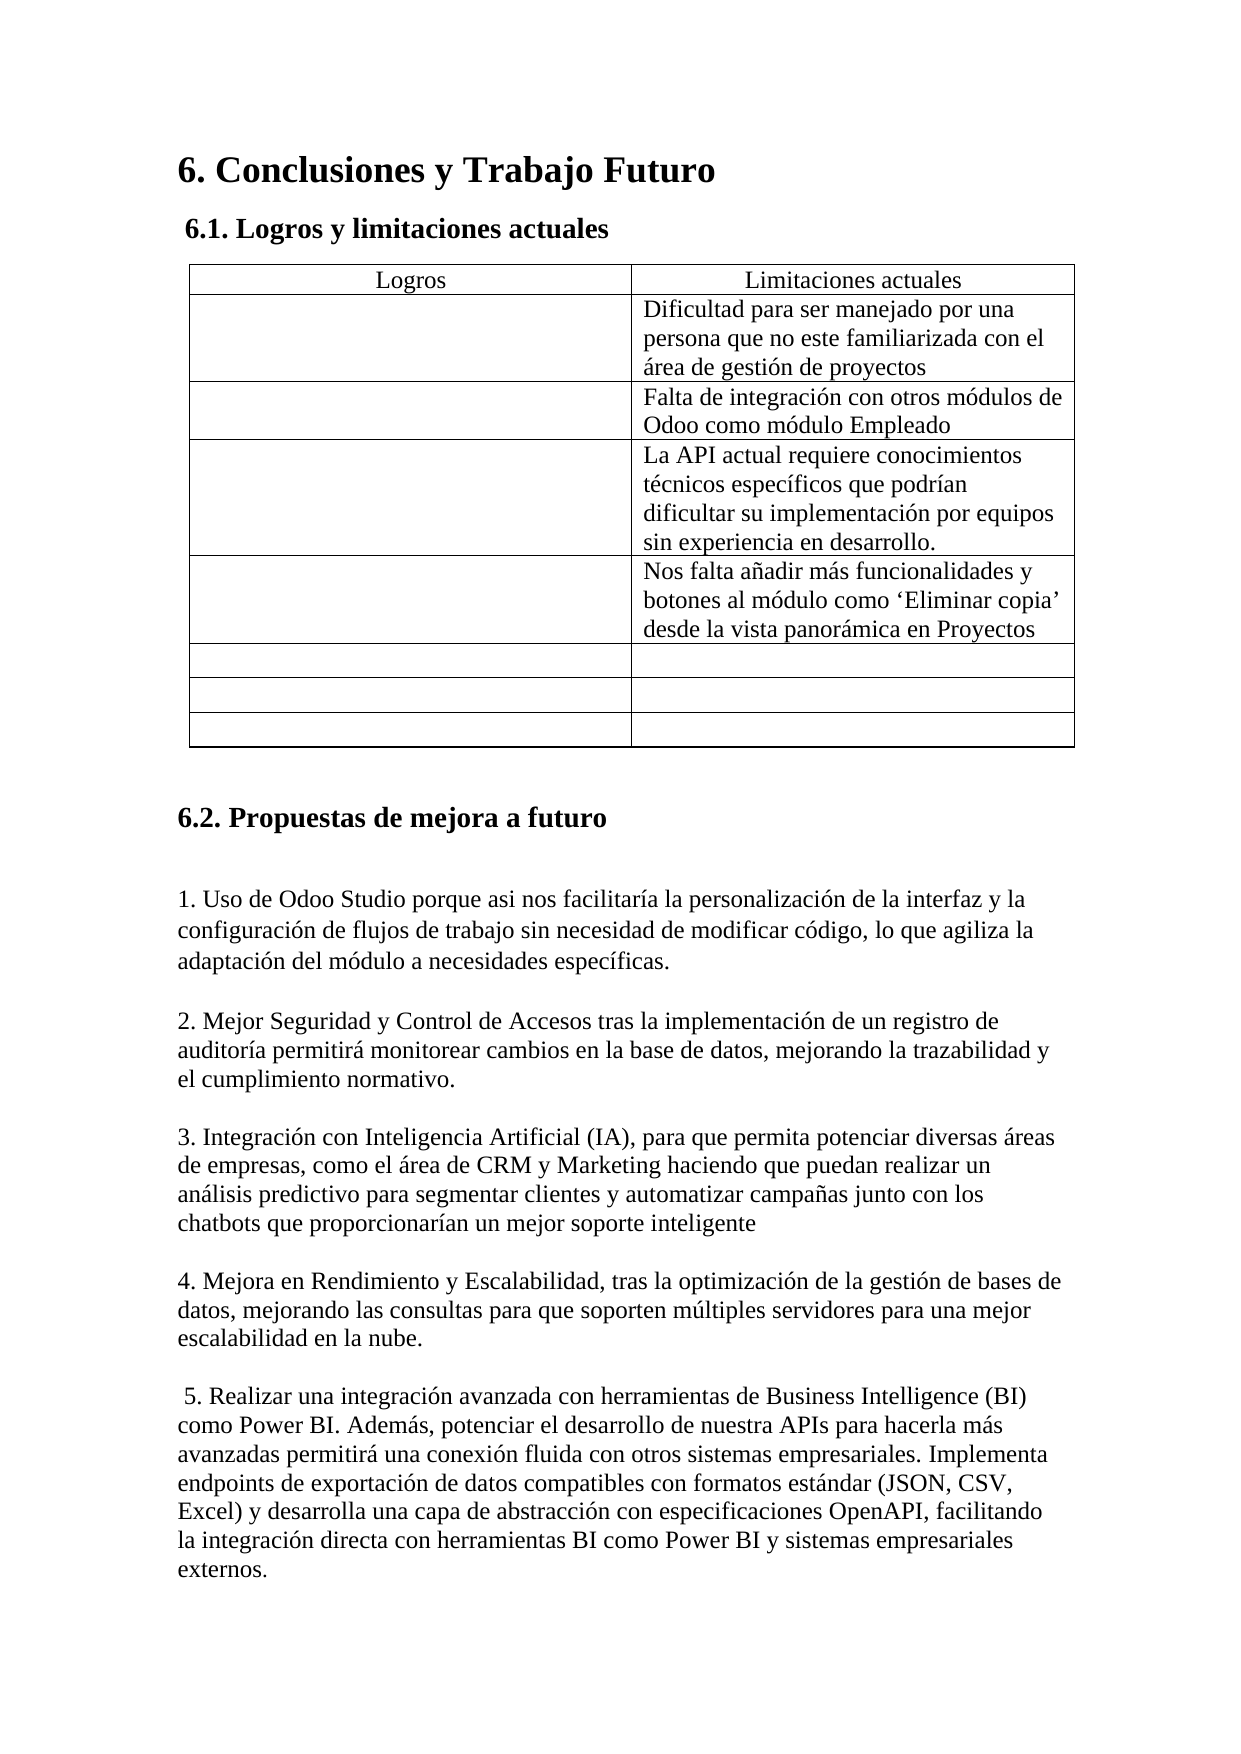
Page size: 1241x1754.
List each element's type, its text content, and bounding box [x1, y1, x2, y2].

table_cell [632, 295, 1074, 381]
text 5. Realizar una integración avanzada con herramientas de Business Intelligence (BI) como Power BI. Además, potenciar el desarrollo de nuestra APIs para hacerla más avanzadas permitirá una conexión fluida con otros sistemas empresariales. Implementa endpoints de exportación de datos compatibles con formatos estándar (JSON, CSV, Excel) y desarrolla una capa de abstracción con especificaciones OpenAPI, facilitando la integración directa con herramientas BI como Power BI y sistemas empresariales externos. [177, 1381, 1063, 1583]
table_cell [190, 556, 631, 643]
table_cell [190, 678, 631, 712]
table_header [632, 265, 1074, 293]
text 6. Conclusiones y Trabajo Futuro [177, 148, 1063, 191]
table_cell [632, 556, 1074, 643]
text 4. Mejora en Rendimiento y Escalabilidad, tras la optimización de la gestión de bases de datos, mejorando las consultas para que soporten múltiples servidores para una mejor escalabilidad en la nube. [177, 1266, 1063, 1352]
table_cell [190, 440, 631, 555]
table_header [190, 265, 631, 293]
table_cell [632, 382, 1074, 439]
text 1. Uso de Odoo Studio porque asi nos facilitaría la personalización de la interfaz y la configuración de flujos de trabajo sin necesidad de modificar código, lo que agiliza la adaptación del módulo a necesidades específicas. [177, 853, 1063, 975]
text 3. Integración con Inteligencia Artificial (IA), para que permita potenciar diversas áreas de empresas, como el área de CRM y Marketing haciendo que puedan realizar un análisis predictivo para segmentar clientes y automatizar campañas junto con los chatbots que proporcionarían un mejor soporte inteligente [177, 1122, 1063, 1237]
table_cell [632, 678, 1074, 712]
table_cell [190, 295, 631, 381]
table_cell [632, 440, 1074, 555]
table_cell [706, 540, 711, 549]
text 2. Mejor Seguridad y Control de Accesos tras la implementación de un registro de auditoría permitirá monitorear cambios en la base de datos, mejorando la trazabilidad y el cumplimiento normativo. [177, 1006, 1063, 1093]
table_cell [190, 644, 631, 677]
text 6.2. Propuestas de mejora a futuro [177, 800, 1063, 834]
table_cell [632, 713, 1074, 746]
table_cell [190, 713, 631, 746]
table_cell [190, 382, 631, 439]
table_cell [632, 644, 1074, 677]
text 6.1. Logros y limitaciones actuales [177, 211, 1063, 244]
